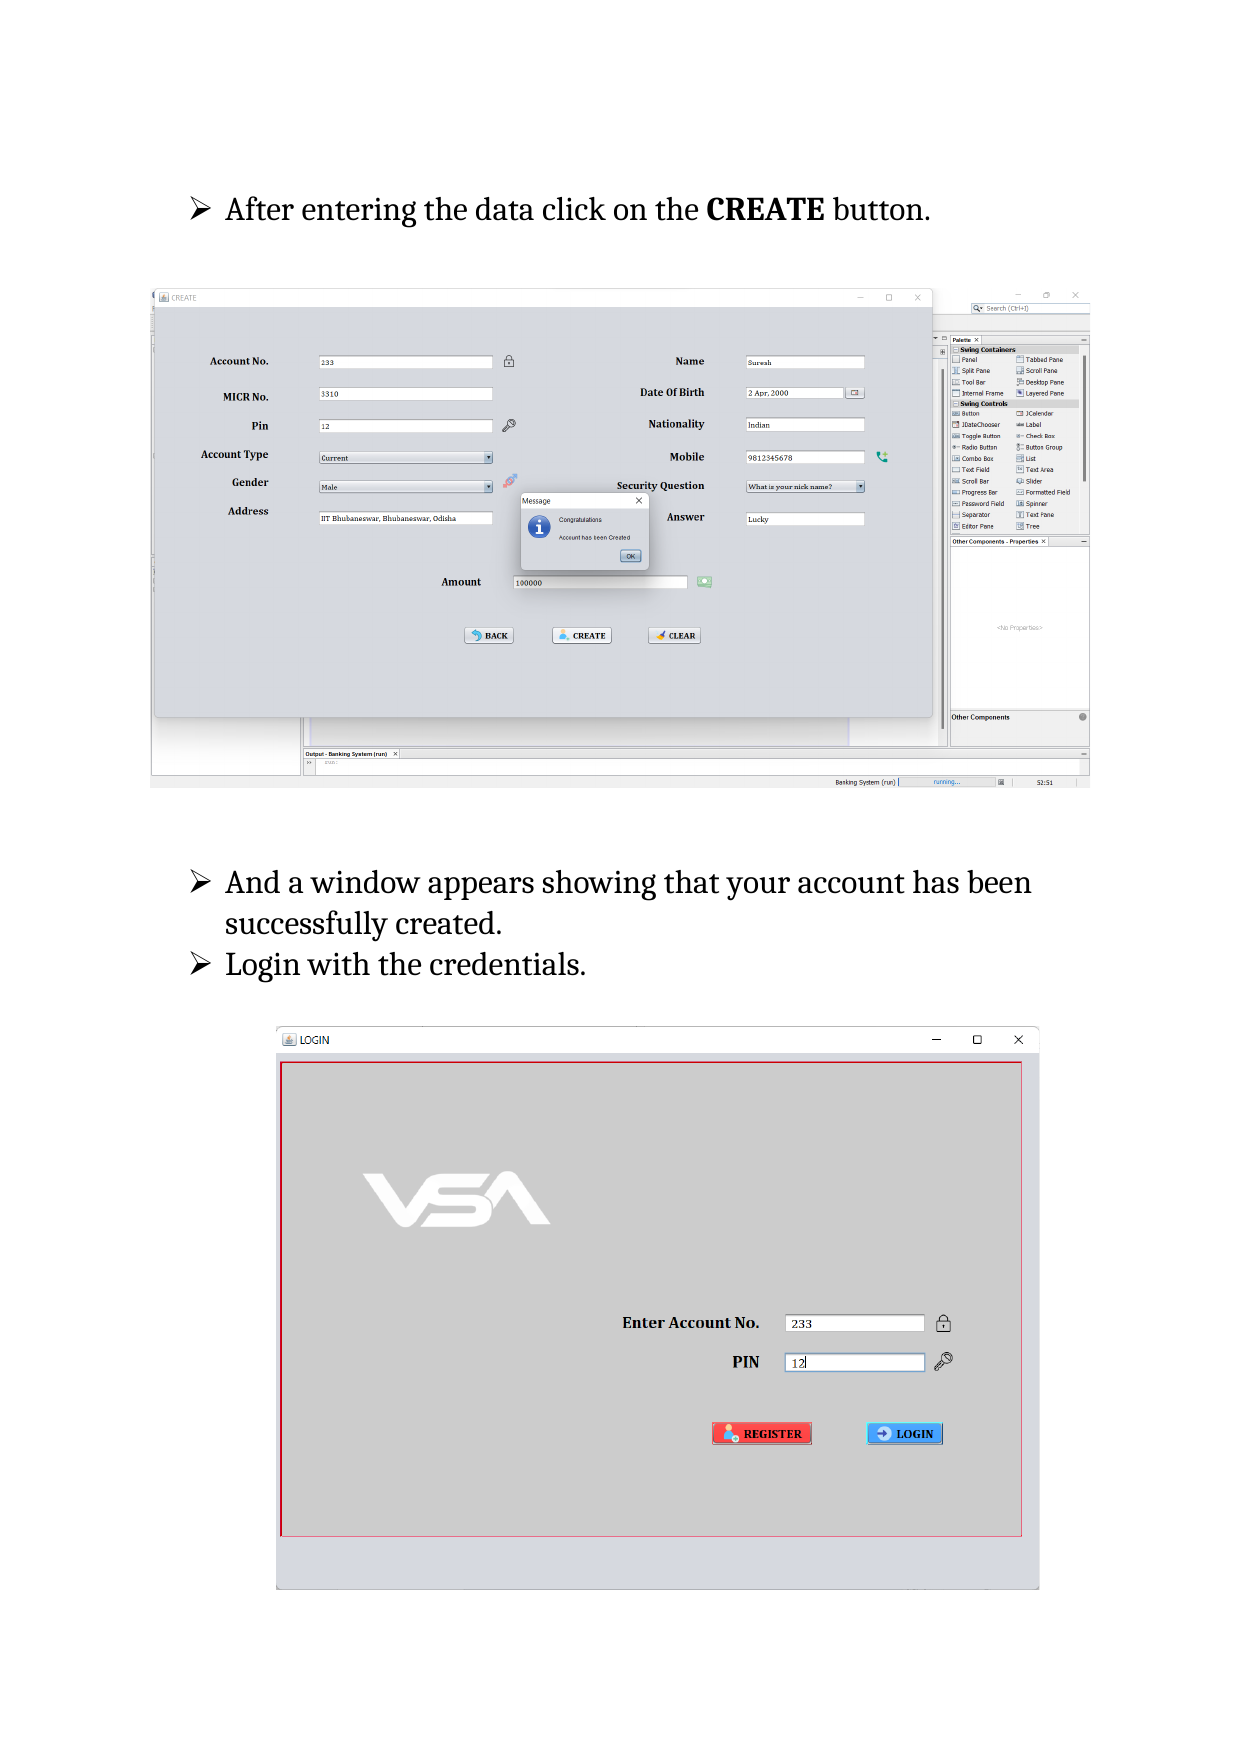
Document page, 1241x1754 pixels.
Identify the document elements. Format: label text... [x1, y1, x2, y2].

list After entering the data click on the CREATE button. [187, 191, 1090, 229]
picture [276, 1026, 1040, 1590]
list And a window appears showing that your account has been successfully created. [187, 864, 1090, 943]
list Login with the credentials. [187, 945, 1090, 983]
picture [150, 288, 1091, 788]
